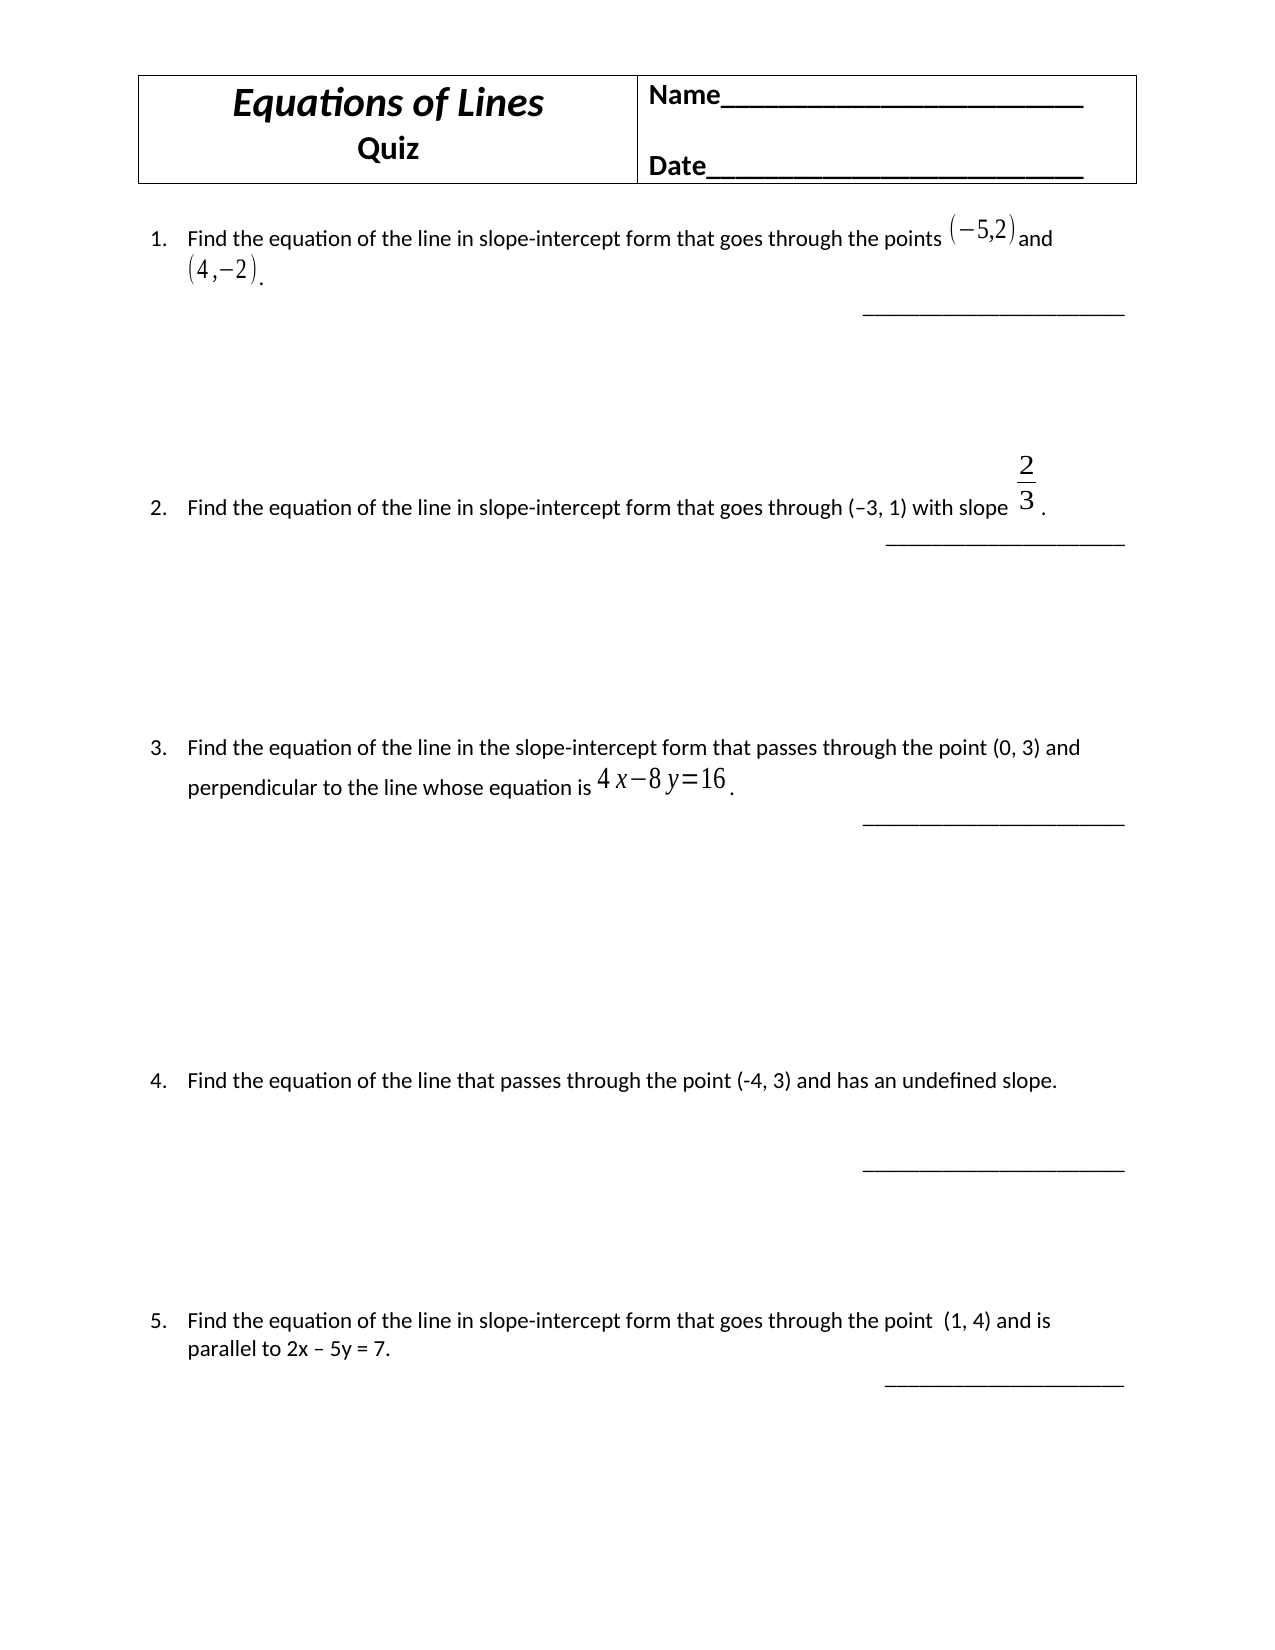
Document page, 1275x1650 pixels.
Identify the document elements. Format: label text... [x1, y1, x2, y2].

text _______________________ [150, 801, 1125, 829]
text _____________________ [150, 521, 1125, 549]
list Find the equation of the line in slope-intercept form that goes through (–3, 1) with slope . [150, 450, 1125, 521]
text _____________________ [150, 1362, 1125, 1390]
list Find the equation of the line in slope-intercept form that goes through the points and . [150, 212, 1125, 291]
text _______________________ [150, 291, 1125, 319]
table_header Equations of Lines Quiz [139, 76, 637, 183]
list Find the equation of the line in slope-intercept form that goes through the point (1, 4) and is parallel to 2x – 5y = 7. [150, 1306, 1125, 1362]
text _______________________ [150, 1147, 1125, 1175]
table_header Name_________________________ Date__________________________ [638, 76, 1136, 183]
list Find the equation of the line in the slope-intercept form that passes through the point (0, 3) and perpendicular to the line whose equation is . [150, 733, 1125, 801]
list Find the equation of the line that passes through the point (-4, 3) and has an undefined slope. [150, 1066, 1125, 1094]
